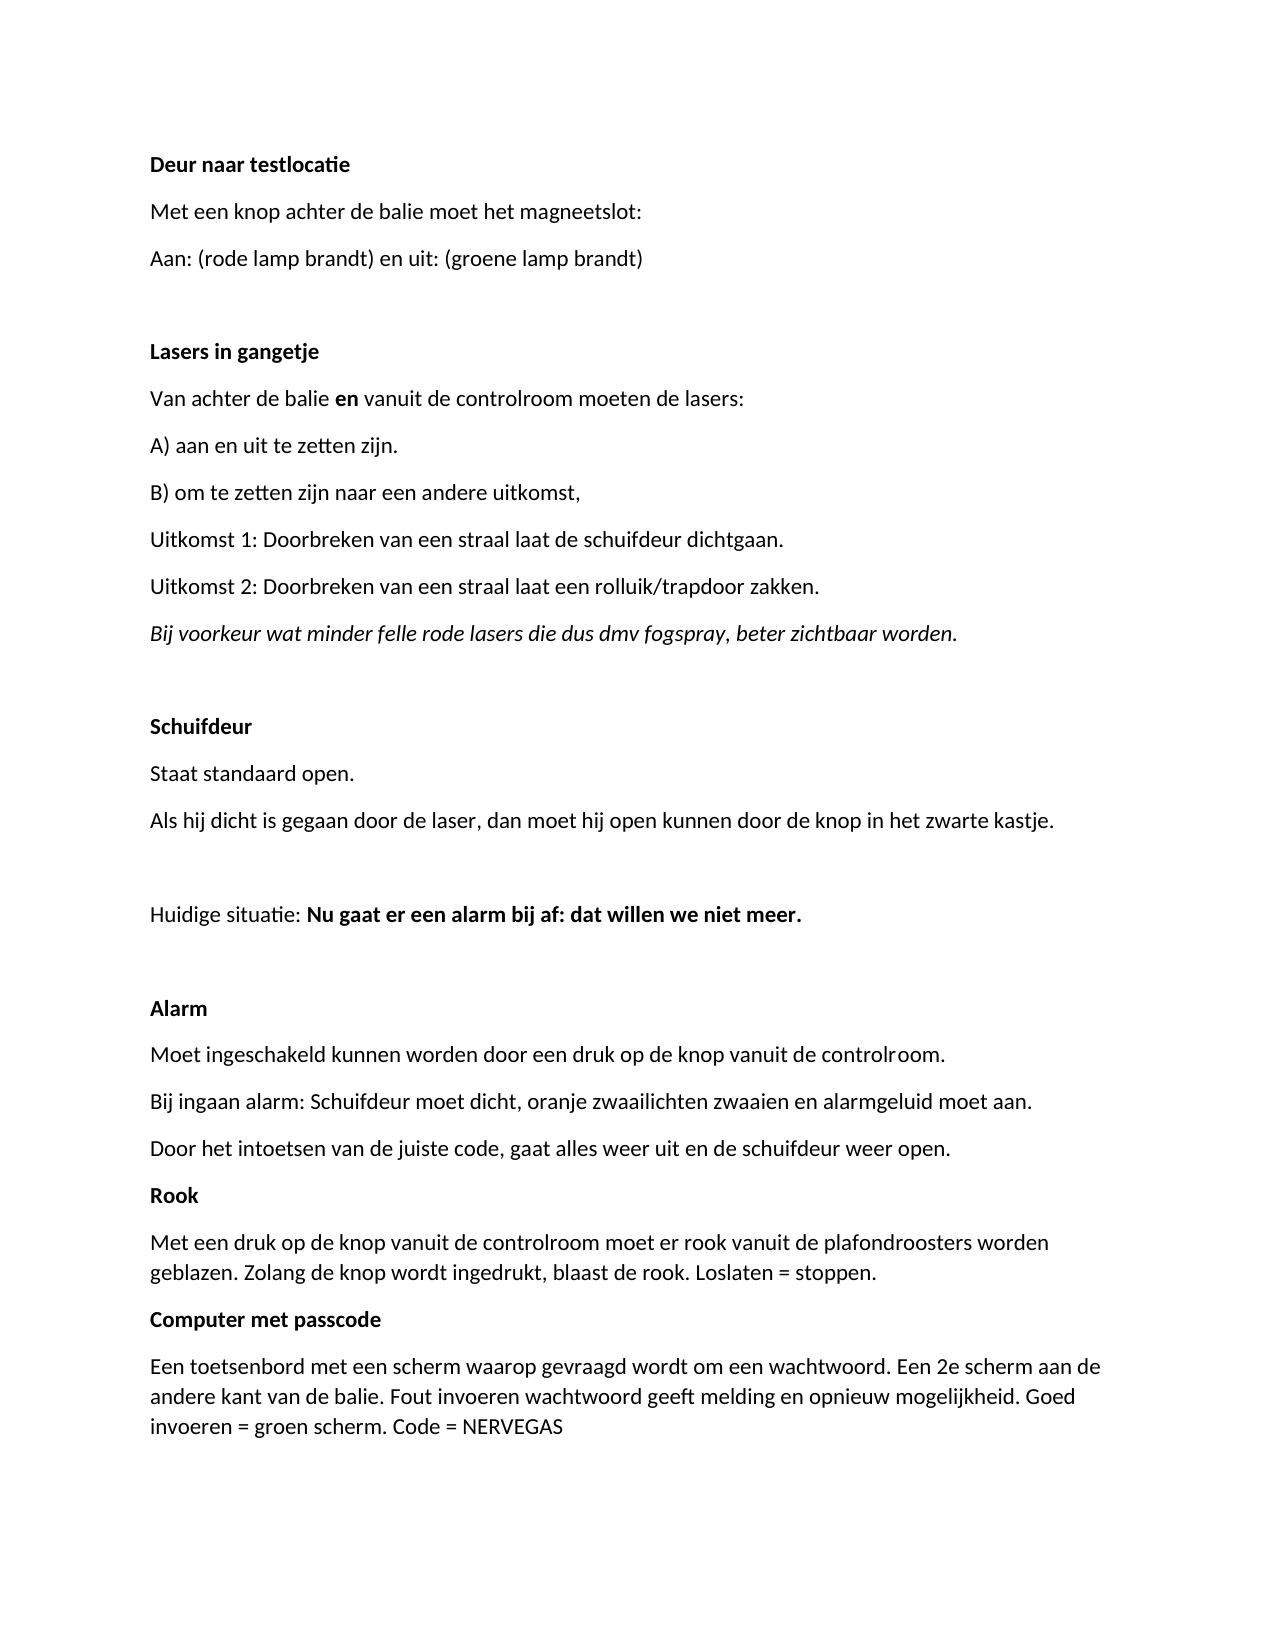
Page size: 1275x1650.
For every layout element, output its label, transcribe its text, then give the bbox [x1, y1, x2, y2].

text Moet ingeschakeld kunnen worden door een druk op de knop vanuit de controlroom. [150, 1041, 1125, 1069]
text Schuifdeur [150, 712, 1125, 741]
text Door het intoetsen van de juiste code, gaat alles weer uit en de schuifdeur weer open. [150, 1134, 1125, 1162]
text Uitkomst 1: Doorbreken van een straal laat de schuifdeur dichtgaan. [150, 525, 1125, 553]
text A) aan en uit te zetten zijn. [150, 431, 1125, 459]
text Rook [150, 1181, 1125, 1209]
text Met een druk op de knop vanuit de controlroom moet er rook vanuit de plafondroosters worden geblazen. Zolang de knop wordt ingedrukt, blaast de rook. Loslaten = stoppen. [150, 1228, 1125, 1286]
text Uitkomst 2: Doorbreken van een straal laat een rolluik/trapdoor zakken. [150, 572, 1125, 600]
text Alarm [150, 994, 1125, 1022]
text Staat standaard open. [150, 759, 1125, 787]
text Bij ingaan alarm: Schuifdeur moet dicht, oranje zwaailichten zwaaien en alarmgeluid moet aan. [150, 1087, 1125, 1116]
text Aan: (rode lamp brandt) en uit: (groene lamp brandt) [150, 244, 1125, 272]
text Computer met passcode [150, 1305, 1125, 1333]
text B) om te zetten zijn naar een andere uitkomst, [150, 478, 1125, 506]
text Als hij dicht is gegaan door de laser, dan moet hij open kunnen door de knop in het zwarte kastje. [150, 806, 1125, 834]
text Van achter de balie en vanuit de controlroom moeten de lasers: [150, 384, 1125, 412]
text Met een knop achter de balie moet het magneetslot: [150, 197, 1125, 225]
text Deur naar testlocatie [150, 150, 1125, 178]
text Lasers in gangetje [150, 337, 1125, 366]
text Een toetsenbord met een scherm waarop gevraagd wordt om een wachtwoord. Een 2e scherm aan de andere kant van de balie. Fout invoeren wachtwoord geeft melding en opnieuw mogelijkheid. Goed invoeren = groen scherm. Code = NERVEGAS [150, 1352, 1125, 1441]
text Bij voorkeur wat minder felle rode lasers die dus dmv fogspray, beter zichtbaar worden. [150, 619, 1125, 647]
text Huidige situatie: Nu gaat er een alarm bij af: dat willen we niet meer. [150, 900, 1125, 928]
